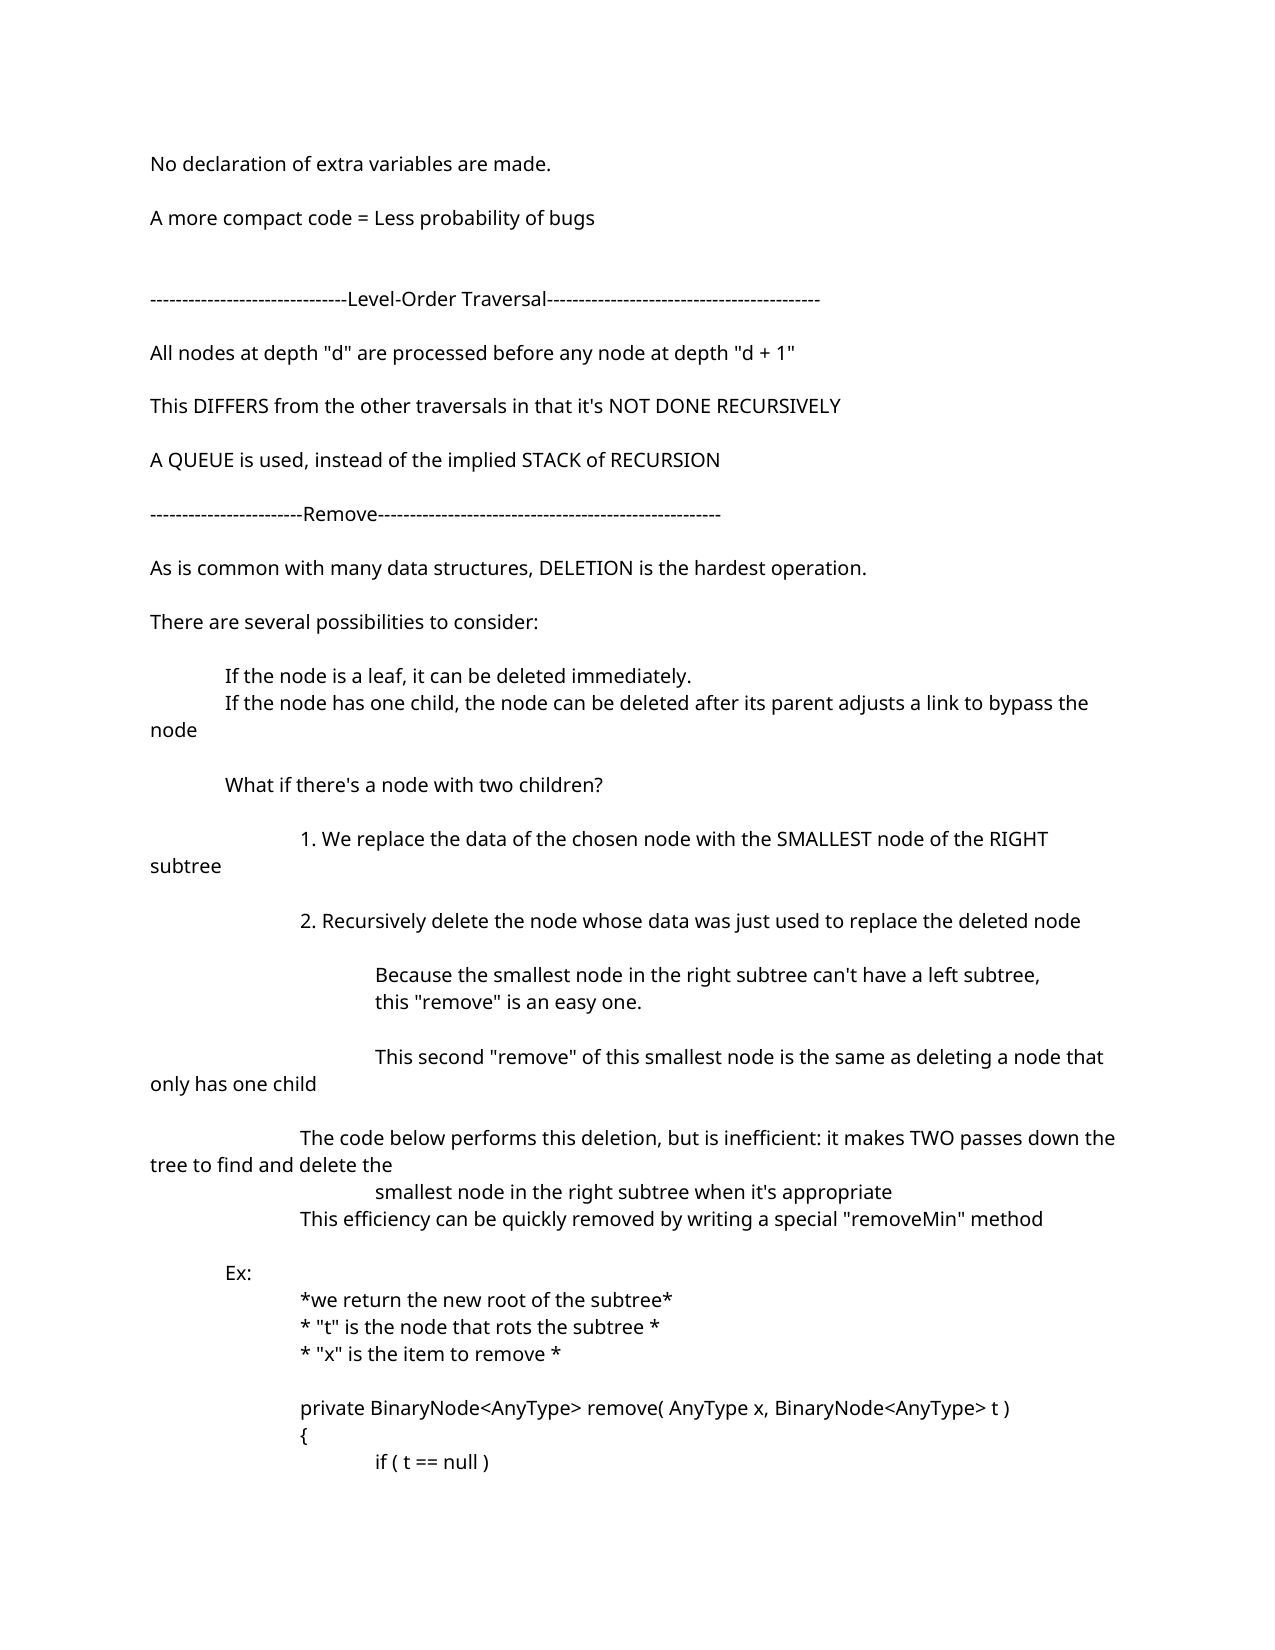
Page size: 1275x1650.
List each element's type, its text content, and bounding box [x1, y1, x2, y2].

text This second "remove" of this smallest node is the same as deleting a node that only has one child [150, 1043, 1125, 1097]
text Because the smallest node in the right subtree can't have a left subtree, [150, 961, 1125, 988]
text *we return the new root of the subtree* [150, 1286, 1125, 1313]
text This DIFFERS from the other traversals in that it's NOT DONE RECURSIVELY [150, 393, 1125, 420]
text There are several possibilities to consider: [150, 609, 1125, 636]
text If the node is a leaf, it can be deleted immediately. [150, 663, 1125, 689]
text All nodes at depth "d" are processed before any node at depth "d + 1" [150, 339, 1125, 366]
text Ex: [150, 1259, 1125, 1286]
text this "remove" is an easy one. [150, 988, 1125, 1015]
text smallest node in the right subtree when it's appropriate [150, 1178, 1125, 1205]
text This efficiency can be quickly removed by writing a special "removeMin" method [150, 1205, 1125, 1232]
text What if there's a node with two children? [150, 772, 1125, 798]
text A QUEUE is used, instead of the implied STACK of RECURSION [150, 447, 1125, 474]
text The code below performs this deletion, but is inefficient: it makes TWO passes down the tree to find and delete the [150, 1124, 1125, 1178]
text -------------------------------Level-Order Traversal------------------------------------------- [150, 285, 1125, 312]
text If the node has one child, the node can be deleted after its parent adjusts a link to bypass the node [150, 689, 1125, 743]
text private BinaryNode<AnyType> remove( AnyType x, BinaryNode<AnyType> t ) [150, 1394, 1125, 1421]
text 2. Recursively delete the node whose data was just used to replace the deleted node [150, 907, 1125, 934]
text * "x" is the item to remove * [150, 1340, 1125, 1367]
text A more compact code = Less probability of bugs [150, 204, 1125, 231]
text As is common with many data structures, DELETION is the hardest operation. [150, 555, 1125, 582]
text No declaration of extra variables are made. [150, 150, 1125, 177]
text 1. We replace the data of the chosen node with the SMALLEST node of the RIGHT subtree [150, 826, 1125, 879]
text ------------------------Remove------------------------------------------------------ [150, 501, 1125, 528]
text { [150, 1421, 1125, 1448]
text * "t" is the node that rots the subtree * [150, 1313, 1125, 1340]
text if ( t == null ) [150, 1448, 1125, 1475]
